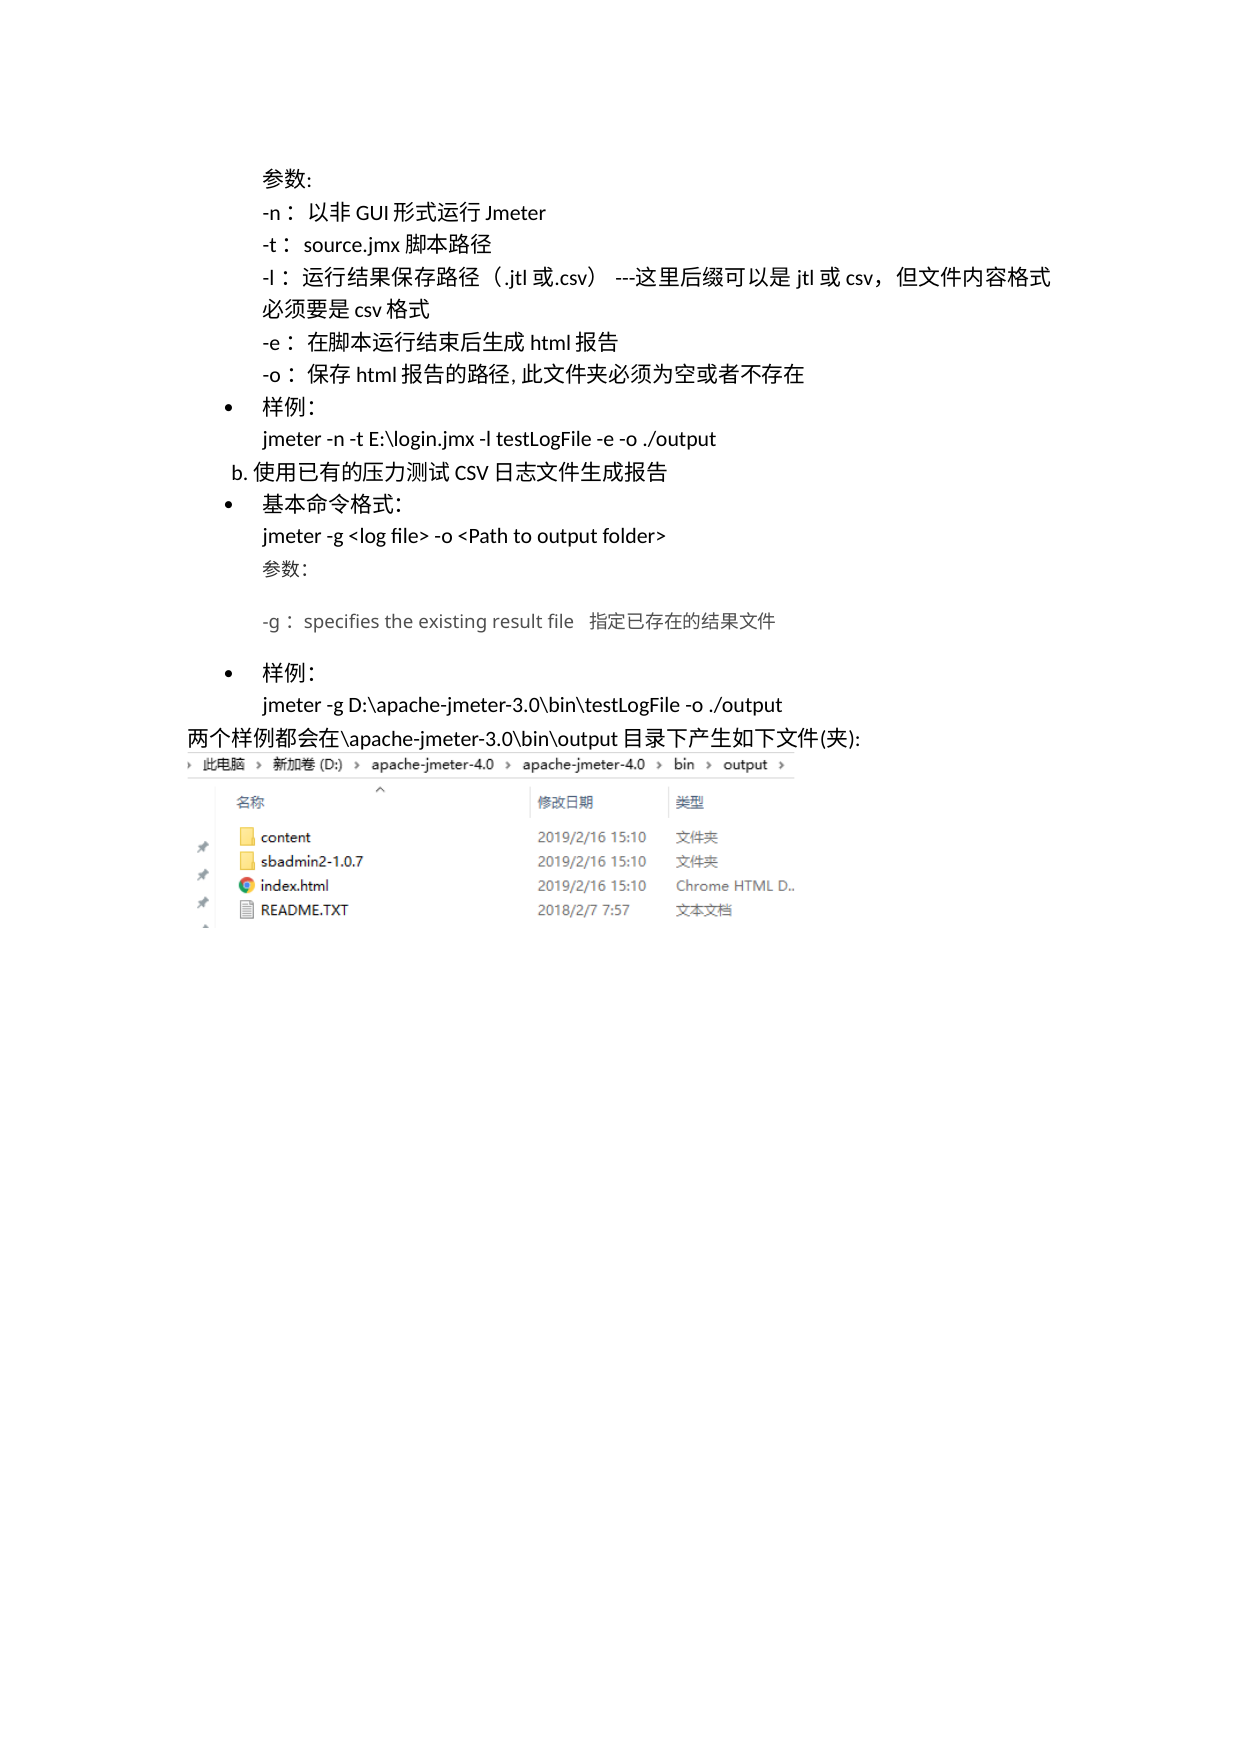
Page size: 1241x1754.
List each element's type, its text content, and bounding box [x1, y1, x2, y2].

text -n ：以非GUI形式运行Jmeter [262, 194, 1053, 227]
text jmeter -g <log file> -o <Path to output folder> [262, 519, 1053, 552]
text -t ：source.jmx 脚本路径 [262, 227, 1053, 259]
picture [187, 752, 795, 928]
text 参数： [262, 552, 1053, 584]
text 参数: [262, 162, 1053, 194]
text jmeter -g D:\apache-jmeter-3.0\bin\testLogFile -o ./output [262, 688, 1053, 720]
text jmeter -n -t E:\login.jmx -l testLogFile -e -o ./output [262, 422, 1053, 454]
text b. 使用已有的压力测试CSV日志文件生成报告 [187, 454, 1053, 487]
text -o ：保存html报告的路径, 此文件夹必须为空或者不存在 [262, 357, 1053, 389]
text 两个样例都会在\apache-jmeter-3.0\bin\output目录下产生如下文件(夹): [187, 720, 1053, 753]
list 基本命令格式： [225, 487, 1053, 519]
list 样例： [225, 389, 1053, 422]
list 样例： [225, 655, 1053, 688]
text -g ：specifies the existing result file 指定已存在的结果文件 [262, 604, 1053, 636]
text -e ：在脚本运行结束后生成html报告 [262, 324, 1053, 357]
text -l ：运行结果保存路径（.jtl或.csv） ---这里后缀可以是jtl或csv，但文件内容格式必须要是csv格式 [262, 259, 1053, 324]
